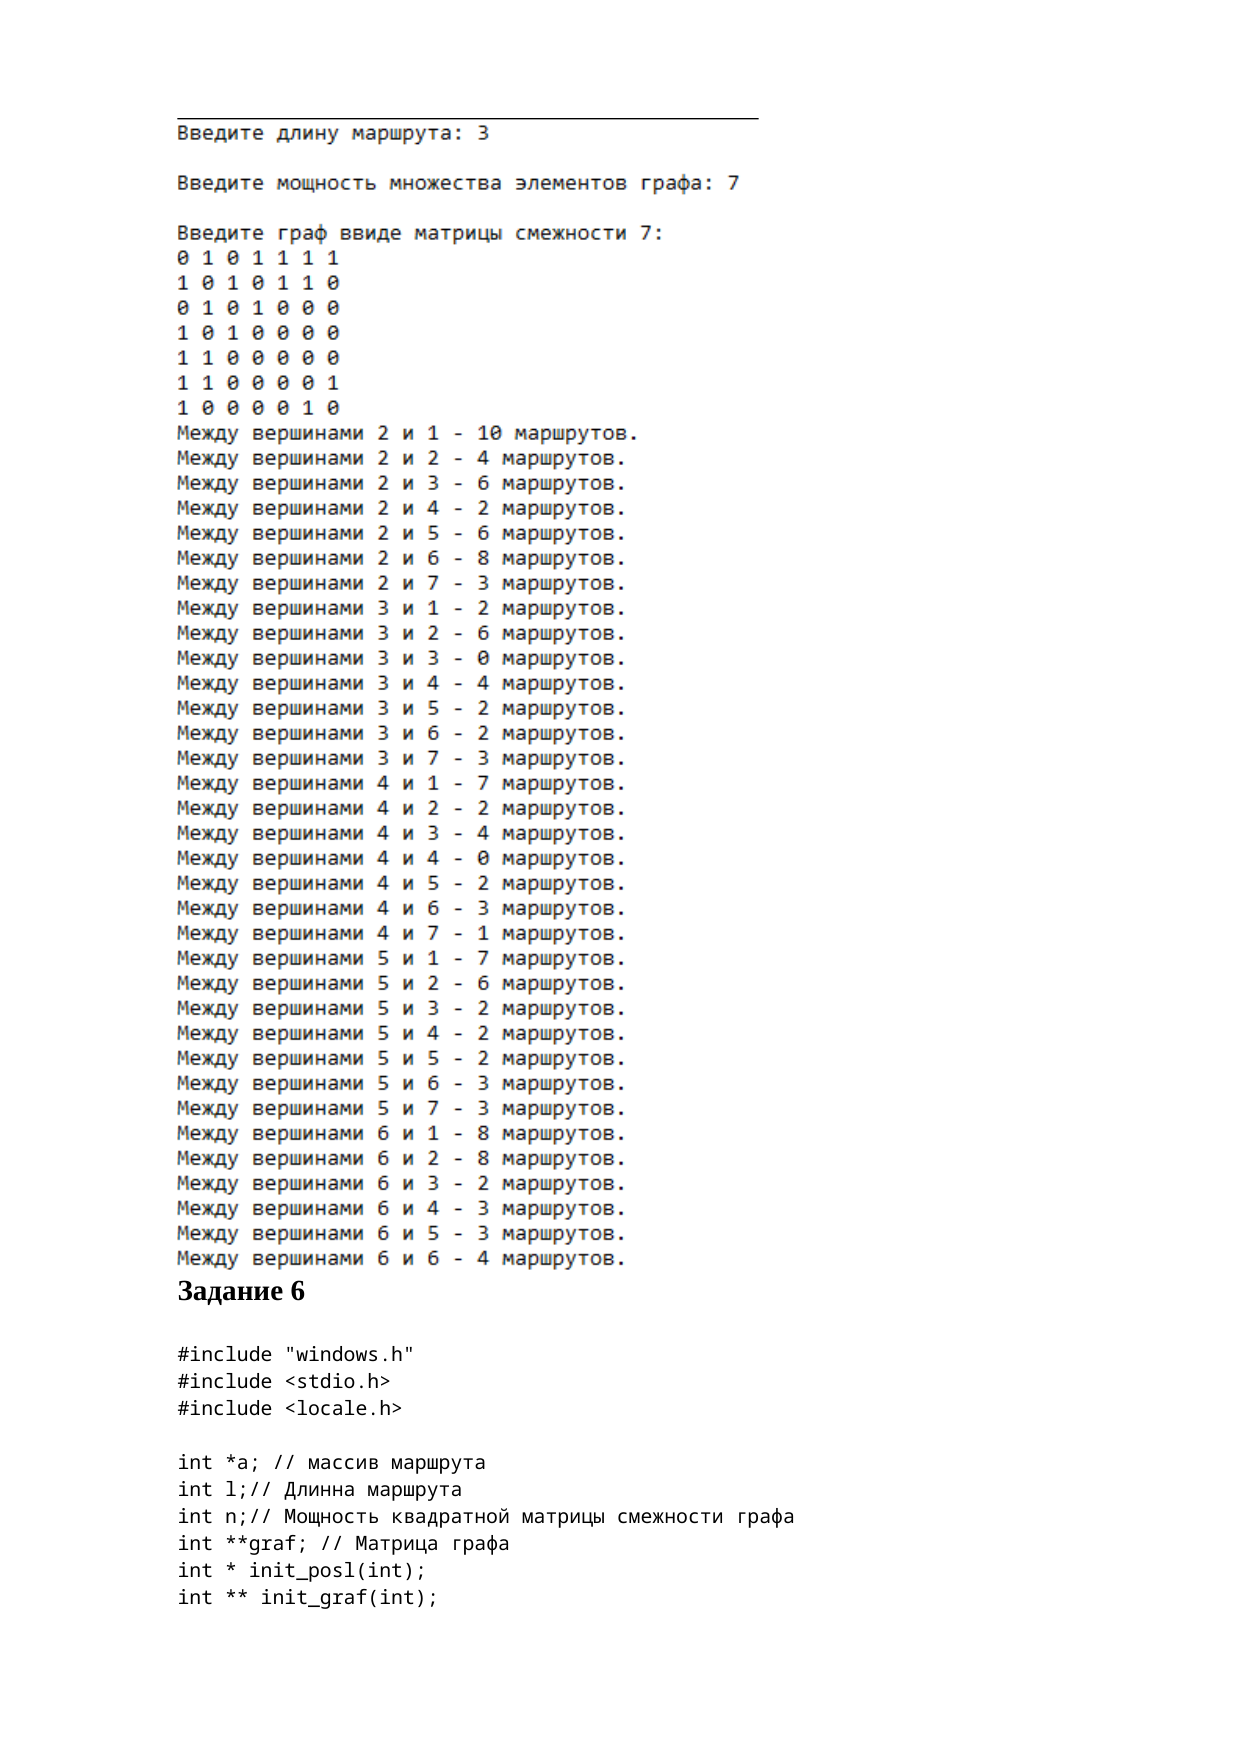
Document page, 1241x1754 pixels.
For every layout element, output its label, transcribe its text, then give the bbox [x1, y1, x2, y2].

text int l;// Длинна маршрута [177, 1475, 1152, 1502]
text #include <stdio.h> [177, 1367, 1152, 1394]
text int ** init_graf(int); [177, 1583, 1152, 1610]
text Задание 6 [177, 1273, 1152, 1306]
text #include <locale.h> [177, 1394, 1152, 1421]
text #include "windows.h" [177, 1341, 1152, 1367]
text int *a; // массив маршрута [177, 1448, 1152, 1475]
picture [177, 118, 759, 1273]
text int n;// Мощность квадратной матрицы смежности графа [177, 1502, 1152, 1529]
text int **graf; // Матрица графа [177, 1529, 1152, 1556]
text int * init_posl(int); [177, 1556, 1152, 1583]
